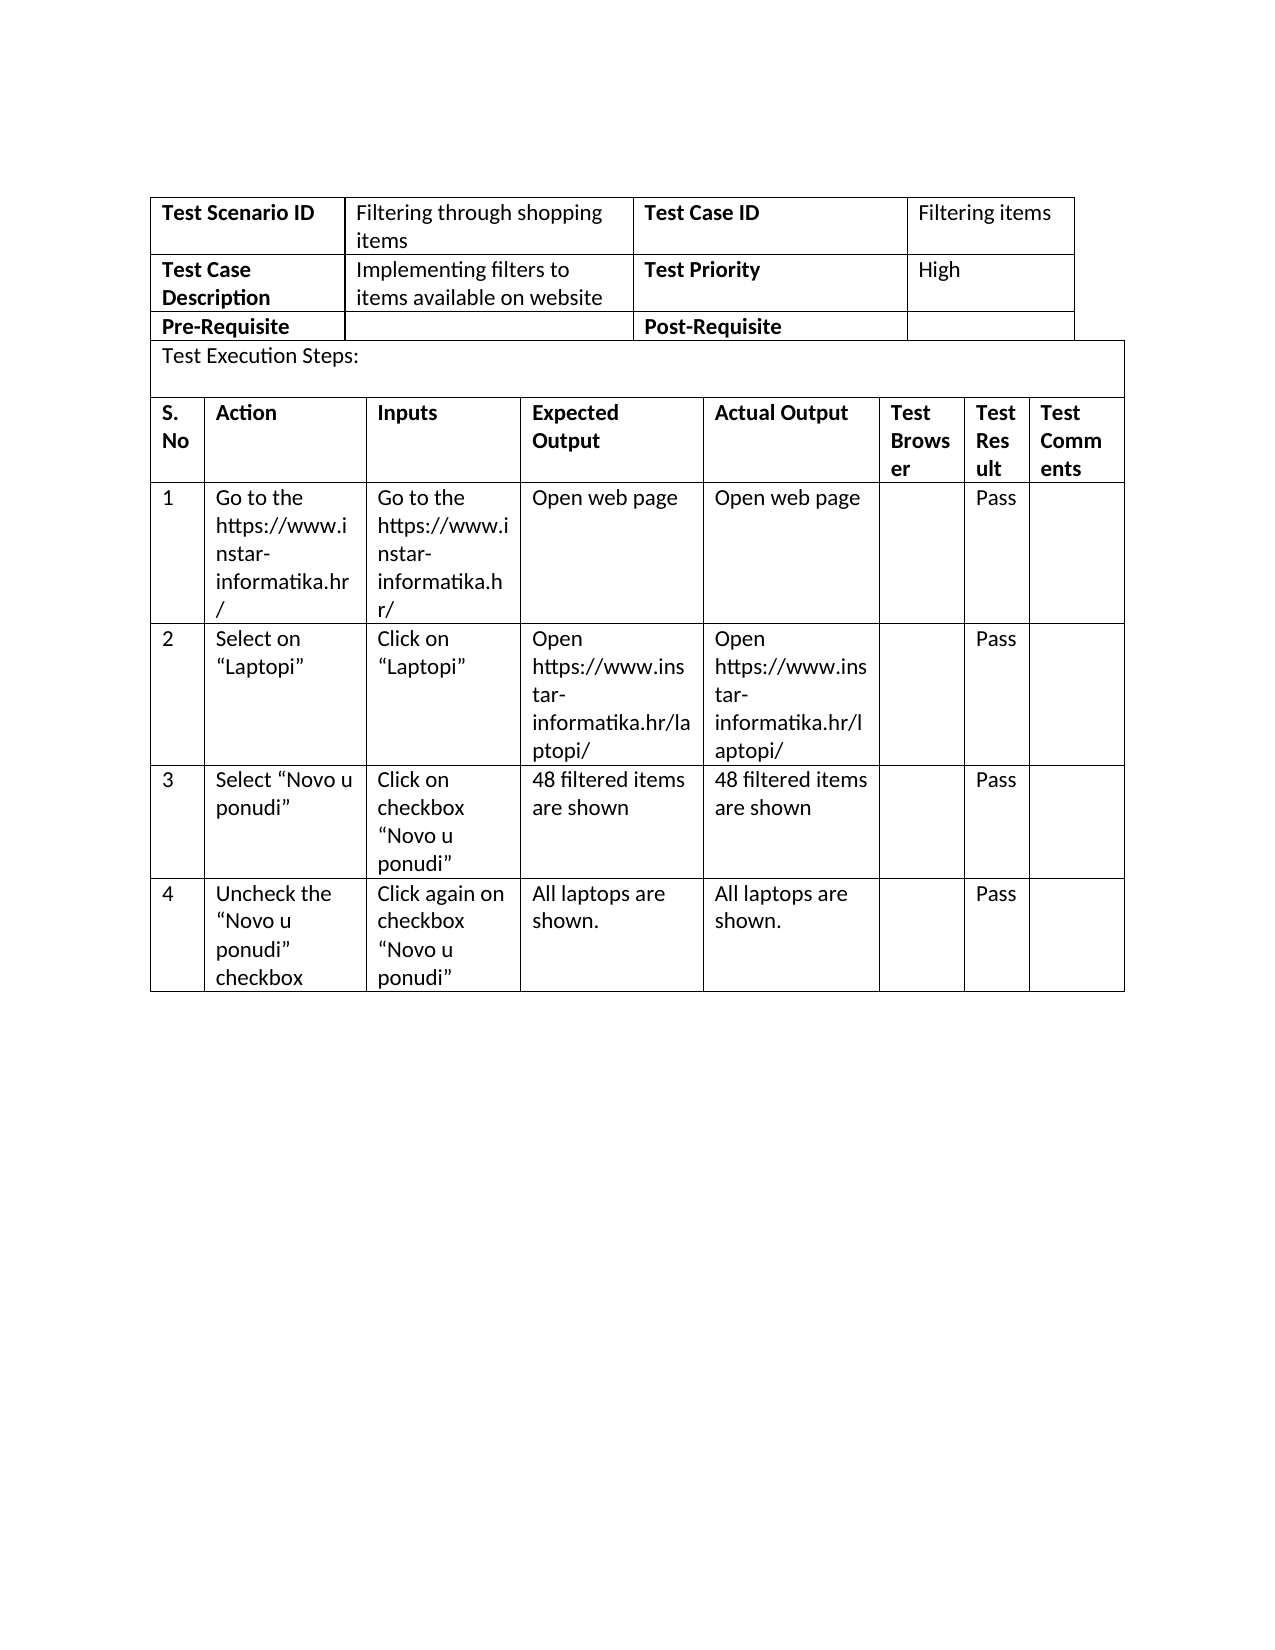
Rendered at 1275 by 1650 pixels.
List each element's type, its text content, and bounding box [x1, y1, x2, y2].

table_cell Select on “Laptopi” [205, 624, 366, 764]
table_cell Pass [965, 624, 1029, 764]
table_cell Test Execution Steps: [151, 341, 1124, 397]
table_cell Open https://www.instar-informatika.hr/laptopi/ [521, 624, 703, 764]
table_cell Click on “Laptopi” [367, 624, 520, 764]
table_header Test Case ID [634, 198, 907, 254]
table_cell [1030, 766, 1124, 878]
table_cell 3 [151, 766, 204, 878]
table_cell All laptops are shown. [704, 879, 879, 991]
table_cell Click on checkbox “Novo u ponudi” [367, 766, 520, 878]
table_cell Uncheck the “Novo u ponudi” checkbox [205, 879, 366, 991]
table_cell High [908, 255, 1074, 311]
table_cell Test Priority [634, 255, 907, 311]
table_cell Open web page [704, 483, 879, 623]
table_cell Pass [965, 766, 1029, 878]
table_cell Go to the https://www.instar-informatika.hr/ [205, 483, 366, 623]
table_cell 2 [151, 624, 204, 764]
table_cell Post-Requisite [634, 312, 907, 340]
table_cell Pass [965, 879, 1029, 991]
table_cell [1030, 624, 1124, 764]
table_cell [1030, 879, 1124, 991]
table_cell Test Result [965, 398, 1029, 482]
table_cell 48 filtered items are shown [521, 766, 703, 878]
table_cell Implementing filters to items available on website [346, 255, 633, 311]
table_cell 1 [151, 483, 204, 623]
table_cell Pre-Requisite [151, 312, 344, 340]
table_header Filtering items [908, 198, 1074, 254]
table_cell Test Browser [880, 398, 964, 482]
table_cell [880, 766, 964, 878]
table_cell Select “Novo u ponudi” [205, 766, 366, 878]
table_cell 4 [151, 879, 204, 991]
table_cell [880, 624, 964, 764]
table_cell Actual Output [704, 398, 879, 482]
table_cell Open https://www.instar-informatika.hr/laptopi/ [704, 624, 879, 764]
table_cell [880, 879, 964, 991]
table_cell All laptops are shown. [521, 879, 703, 991]
table_cell [908, 312, 1074, 340]
table_cell Test Comments [1030, 398, 1124, 482]
table_cell S.No [151, 398, 204, 482]
table_cell [346, 312, 633, 340]
table_cell Expected Output [521, 398, 703, 482]
table_cell 48 filtered items are shown [704, 766, 879, 878]
table_cell [1030, 483, 1124, 623]
table_cell Pass [965, 483, 1029, 623]
table_cell [880, 483, 964, 623]
table_cell Action [205, 398, 366, 482]
table_header Filtering through shopping items [346, 198, 633, 254]
table_cell Open web page [521, 483, 703, 623]
table_header Test Scenario ID [151, 198, 344, 254]
table_cell Test Case Description [151, 255, 344, 311]
table_cell Go to the https://www.instar-informatika.hr/ [367, 483, 520, 623]
table_cell Click again on checkbox “Novo u ponudi” [367, 879, 520, 991]
table_cell Inputs [367, 398, 520, 482]
